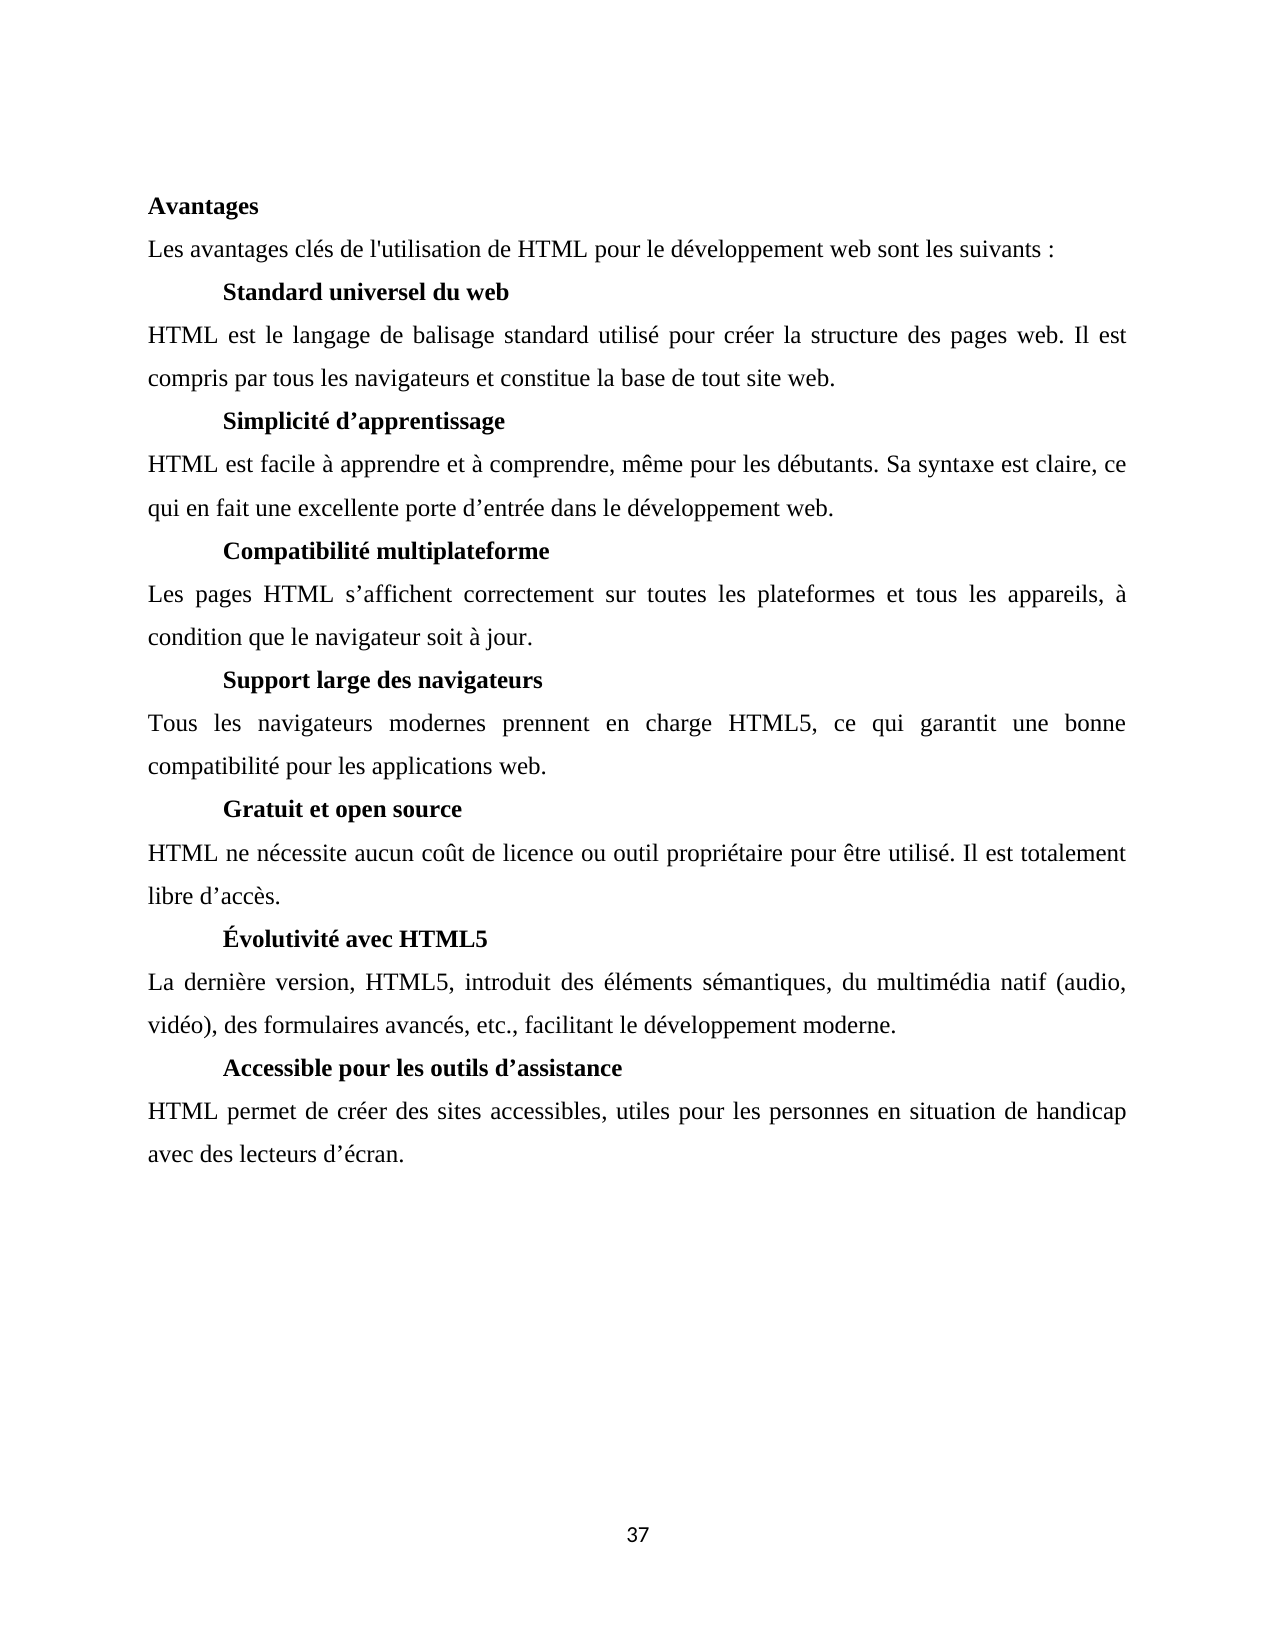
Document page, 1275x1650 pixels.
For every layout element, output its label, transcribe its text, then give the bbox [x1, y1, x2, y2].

text Simplicité d’apprentissage HTML est facile à apprendre et à comprendre, même pour les débutants. Sa syntaxe est claire, ce qui en fait une excellente porte d’entrée dans le développement web. [148, 406, 1127, 521]
text Standard universel du web HTML est le langage de balisage standard utilisé pour créer la structure des pages web. Il est compris par tous les navigateurs et constitue la base de tout site web. [148, 277, 1127, 392]
text Gratuit et open source HTML ne nécessite aucun coût de licence ou outil propriétaire pour être utilisé. Il est totalement libre d’accès. [148, 794, 1127, 909]
text Avantages Les avantages clés de l'utilisation de HTML pour le développement web sont les suivants : [148, 191, 1127, 263]
text Compatibilité multiplateforme Les pages HTML s’affichent correctement sur toutes les plateformes et tous les appareils, à condition que le navigateur soit à jour. [148, 536, 1127, 651]
text Support large des navigateurs Tous les navigateurs modernes prennent en charge HTML5, ce qui garantit une bonne compatibilité pour les applications web. [148, 665, 1127, 780]
text Accessible pour les outils d’assistance HTML permet de créer des sites accessibles, utiles pour les personnes en situation de handicap avec des lecteurs d’écran. [148, 1053, 1127, 1168]
text Évolutivité avec HTML5 La dernière version, HTML5, introduit des éléments sémantiques, du multimédia natif (audio, vidéo), des formulaires avancés, etc., facilitant le développement moderne. [148, 924, 1127, 1039]
